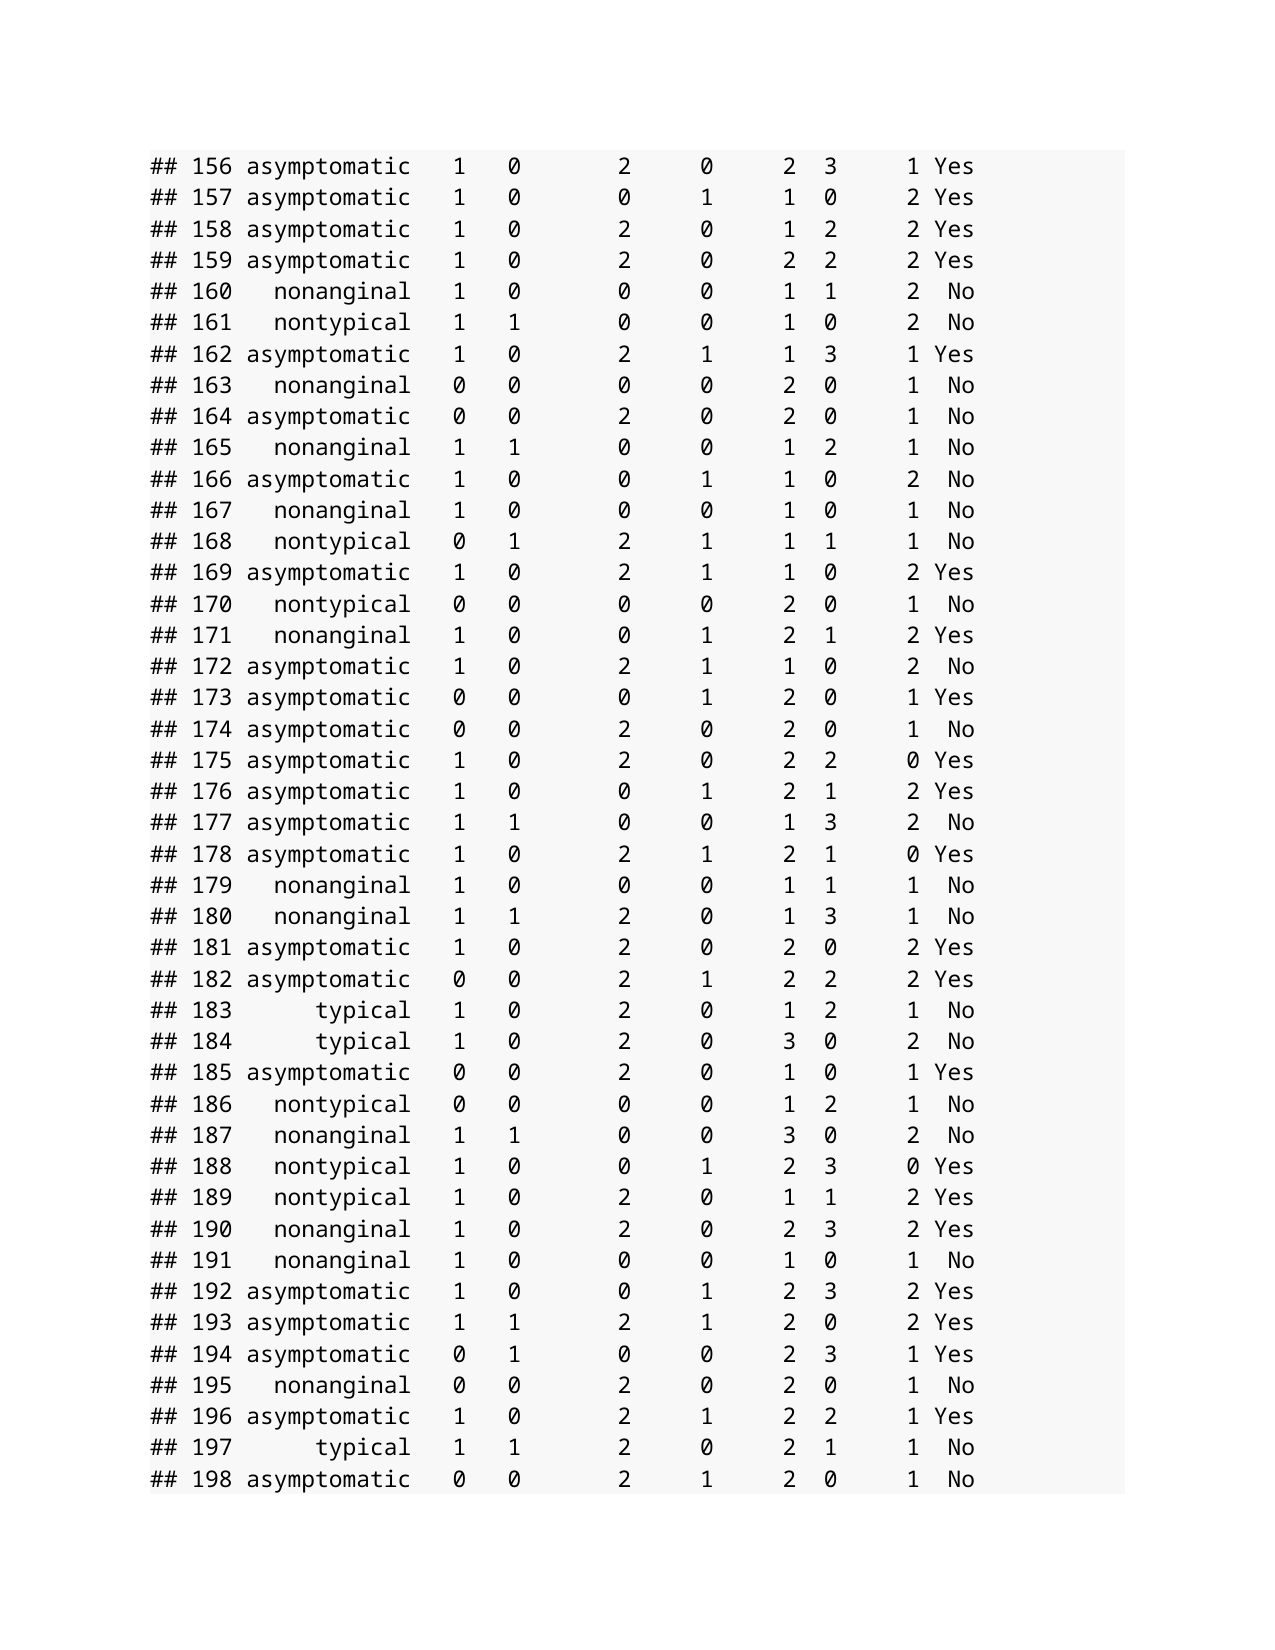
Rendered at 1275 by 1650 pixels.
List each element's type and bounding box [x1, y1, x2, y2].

text [150, 150, 1125, 1494]
